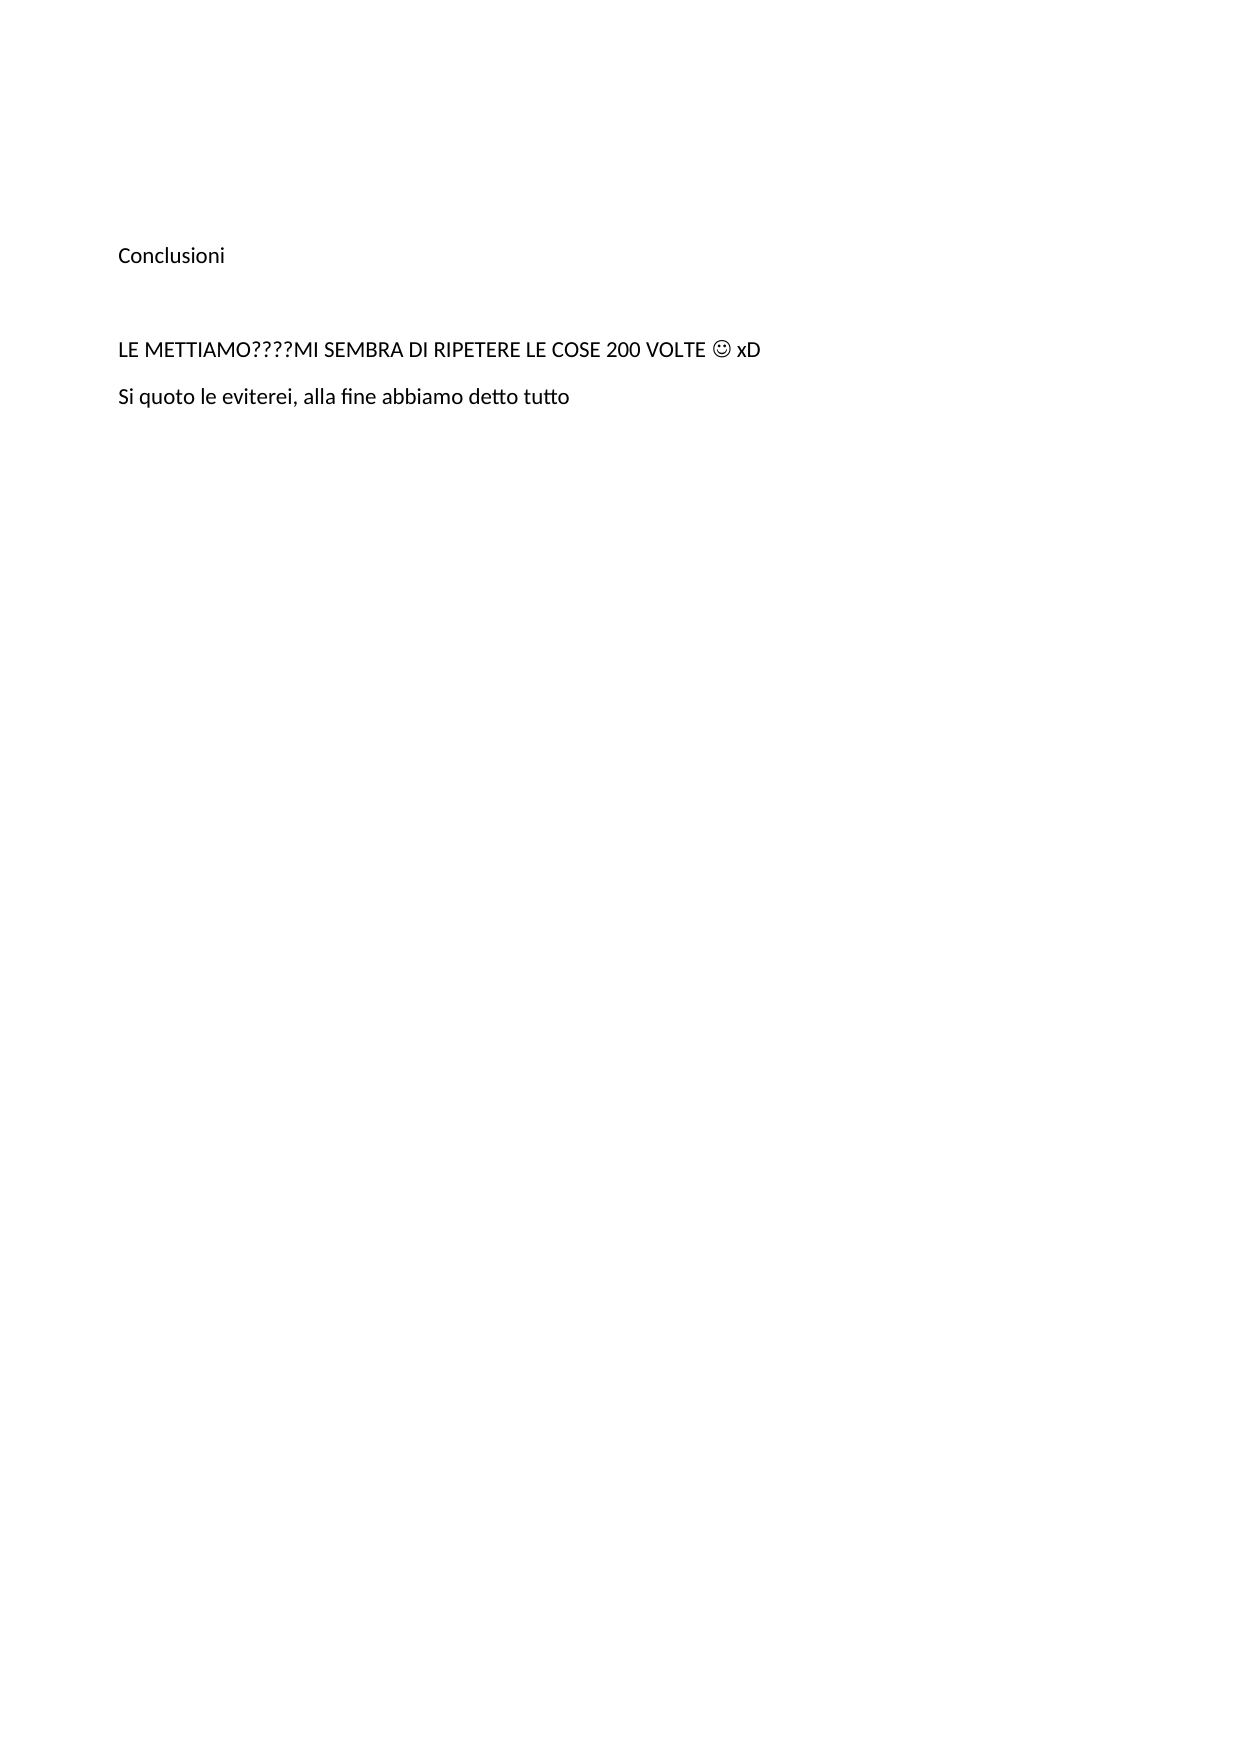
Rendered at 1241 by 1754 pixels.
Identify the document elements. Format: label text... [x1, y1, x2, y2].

text Conclusioni [118, 241, 1122, 269]
text LE METTIAMO????MI SEMBRA DI RIPETERE LE COSE 200 VOLTE xD [118, 335, 1122, 363]
text Si quoto le eviterei, alla fine abbiamo detto tutto [118, 382, 1122, 410]
